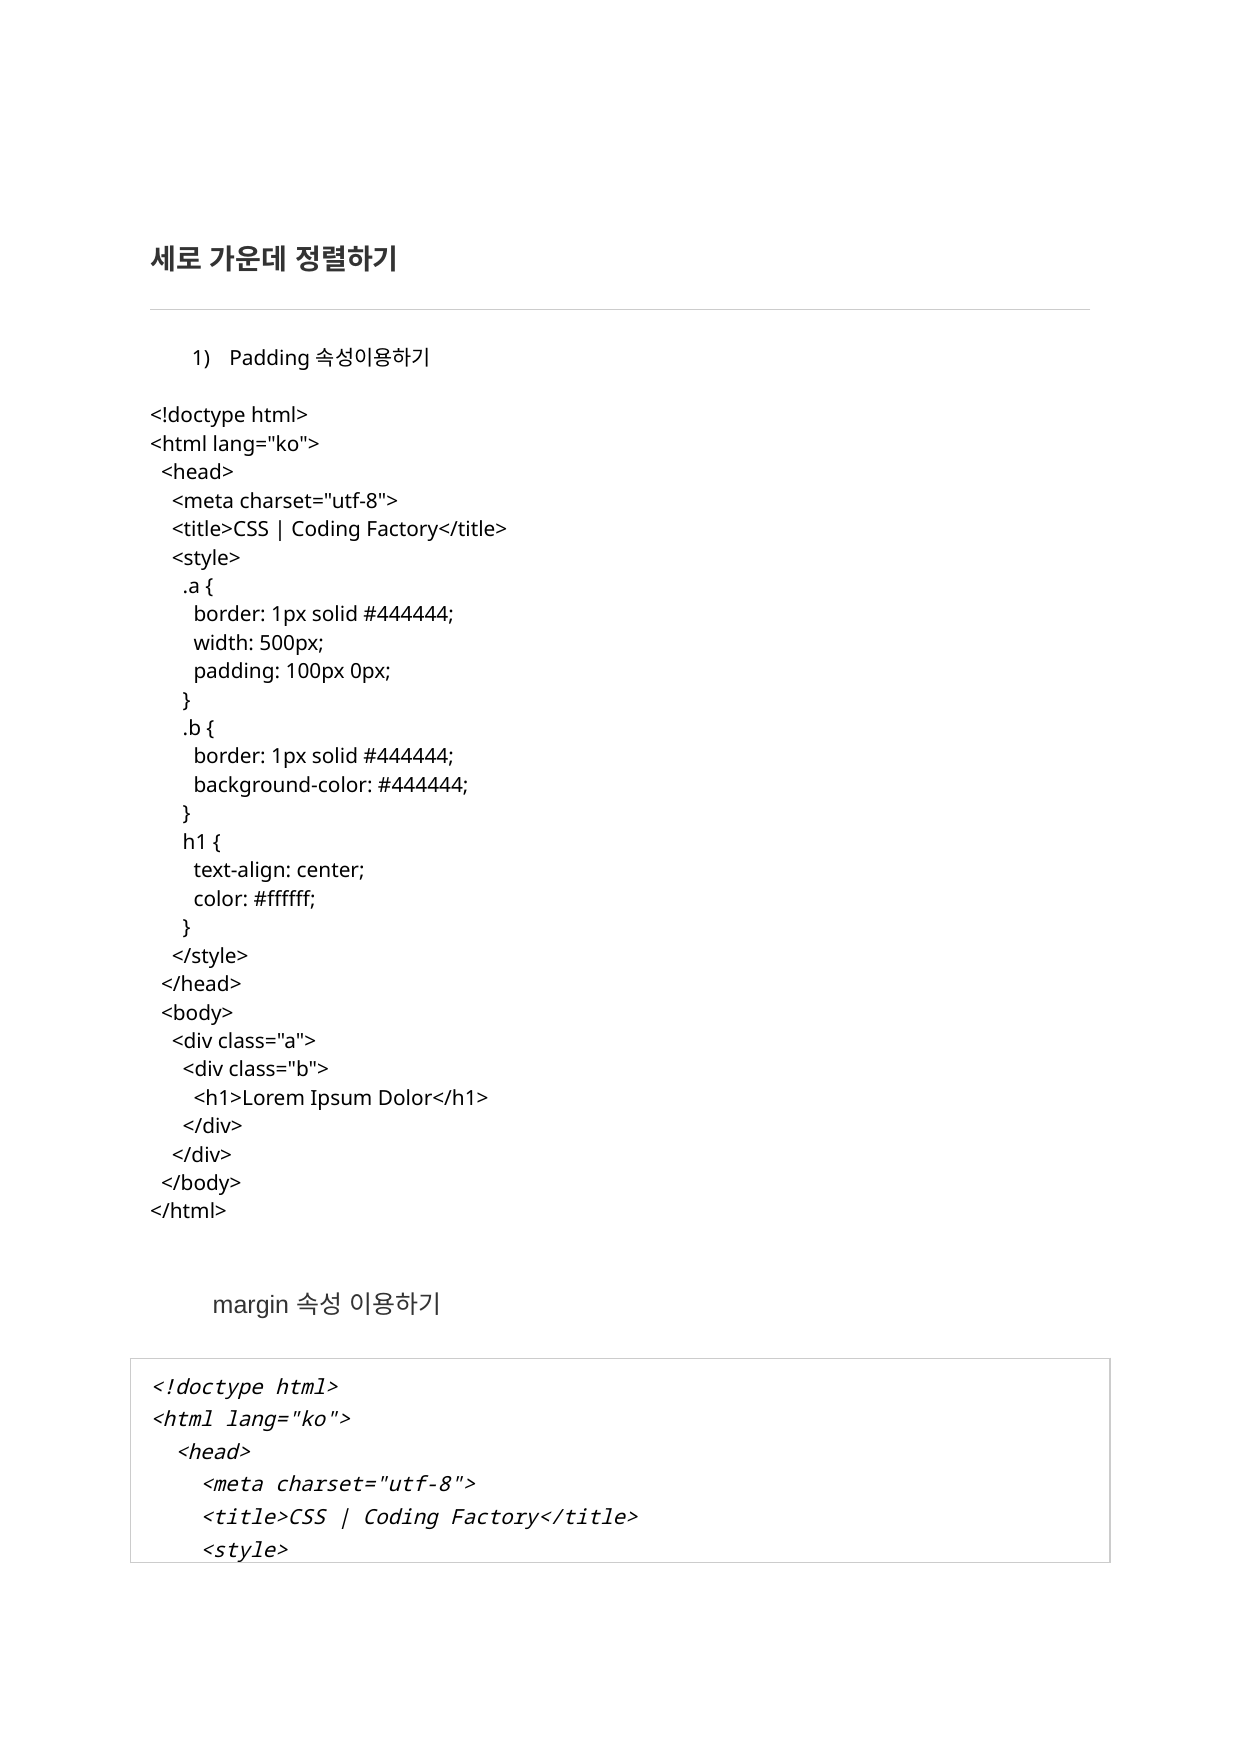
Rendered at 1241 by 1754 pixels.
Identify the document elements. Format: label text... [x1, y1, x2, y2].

text </html> [150, 1197, 1090, 1225]
text </div> [150, 1140, 1090, 1168]
text <style> [150, 543, 1090, 571]
text background-color: #444444; [150, 770, 1090, 798]
text } [150, 912, 1090, 941]
subtitle margin 속성 이용하기 [212, 1285, 1090, 1321]
text <html lang="ko"> [150, 429, 1090, 457]
text <!doctype html> [131, 1359, 1109, 1390]
text </body> [150, 1168, 1090, 1197]
text </style> [150, 941, 1090, 969]
text .b { [150, 713, 1090, 742]
list Padding 속성이용하기 [192, 342, 1090, 372]
text <title>CSS | Coding Factory</title> [150, 514, 1090, 543]
text <title>CSS | Coding Factory</title> [131, 1488, 1109, 1521]
text <style> [131, 1521, 1109, 1562]
text <div class="a"> [150, 1026, 1090, 1054]
text <meta charset="utf-8"> [131, 1456, 1109, 1488]
text <head> [131, 1423, 1109, 1456]
text border: 1px solid #444444; [150, 599, 1090, 628]
text width: 500px; [150, 628, 1090, 656]
text } [150, 685, 1090, 713]
text text-align: center; [150, 855, 1090, 884]
text </div> [150, 1111, 1090, 1140]
text <head> [150, 457, 1090, 486]
text <html lang="ko"> [131, 1390, 1109, 1423]
text <body> [150, 998, 1090, 1026]
text <meta charset="utf-8"> [150, 486, 1090, 514]
text h1 { [150, 827, 1090, 855]
subtitle 세로 가운데 정렬하기 [150, 237, 1090, 309]
text .a { [150, 571, 1090, 599]
text border: 1px solid #444444; [150, 742, 1090, 770]
text color: #ffffff; [150, 884, 1090, 912]
text <div class="b"> [150, 1054, 1090, 1083]
text <!doctype html> [150, 400, 1090, 429]
text padding: 100px 0px; [150, 656, 1090, 685]
text <h1>Lorem Ipsum Dolor</h1> [150, 1083, 1090, 1111]
text </head> [150, 969, 1090, 998]
text } [150, 798, 1090, 827]
